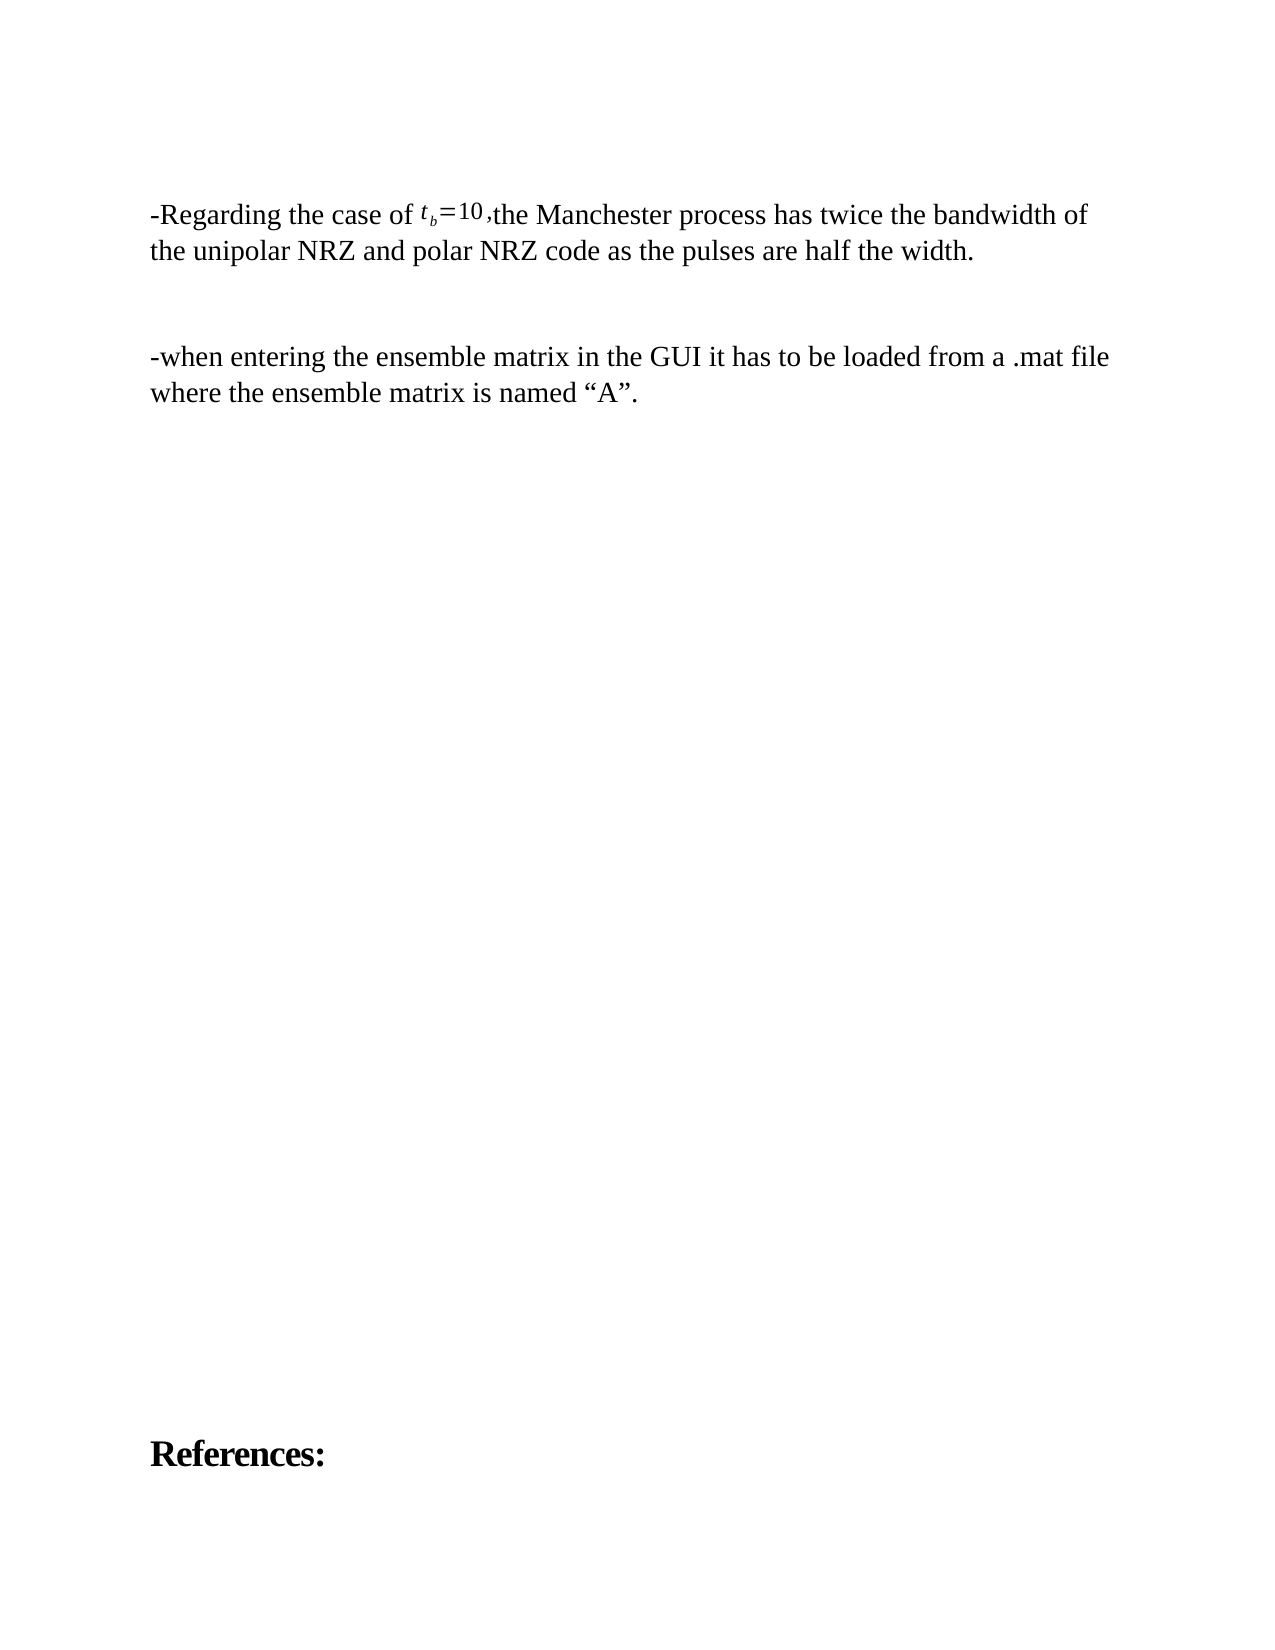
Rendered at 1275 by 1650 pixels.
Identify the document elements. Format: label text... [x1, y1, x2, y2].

title References: [150, 1431, 1125, 1474]
text -Regarding the case of the Manchester process has twice the bandwidth of the unipolar NRZ and polar NRZ code as the pulses are half the width. [150, 197, 1125, 267]
text -when entering the ensemble matrix in the GUI it has to be loaded from a .mat file where the ensemble matrix is named “A”. [150, 339, 1125, 408]
